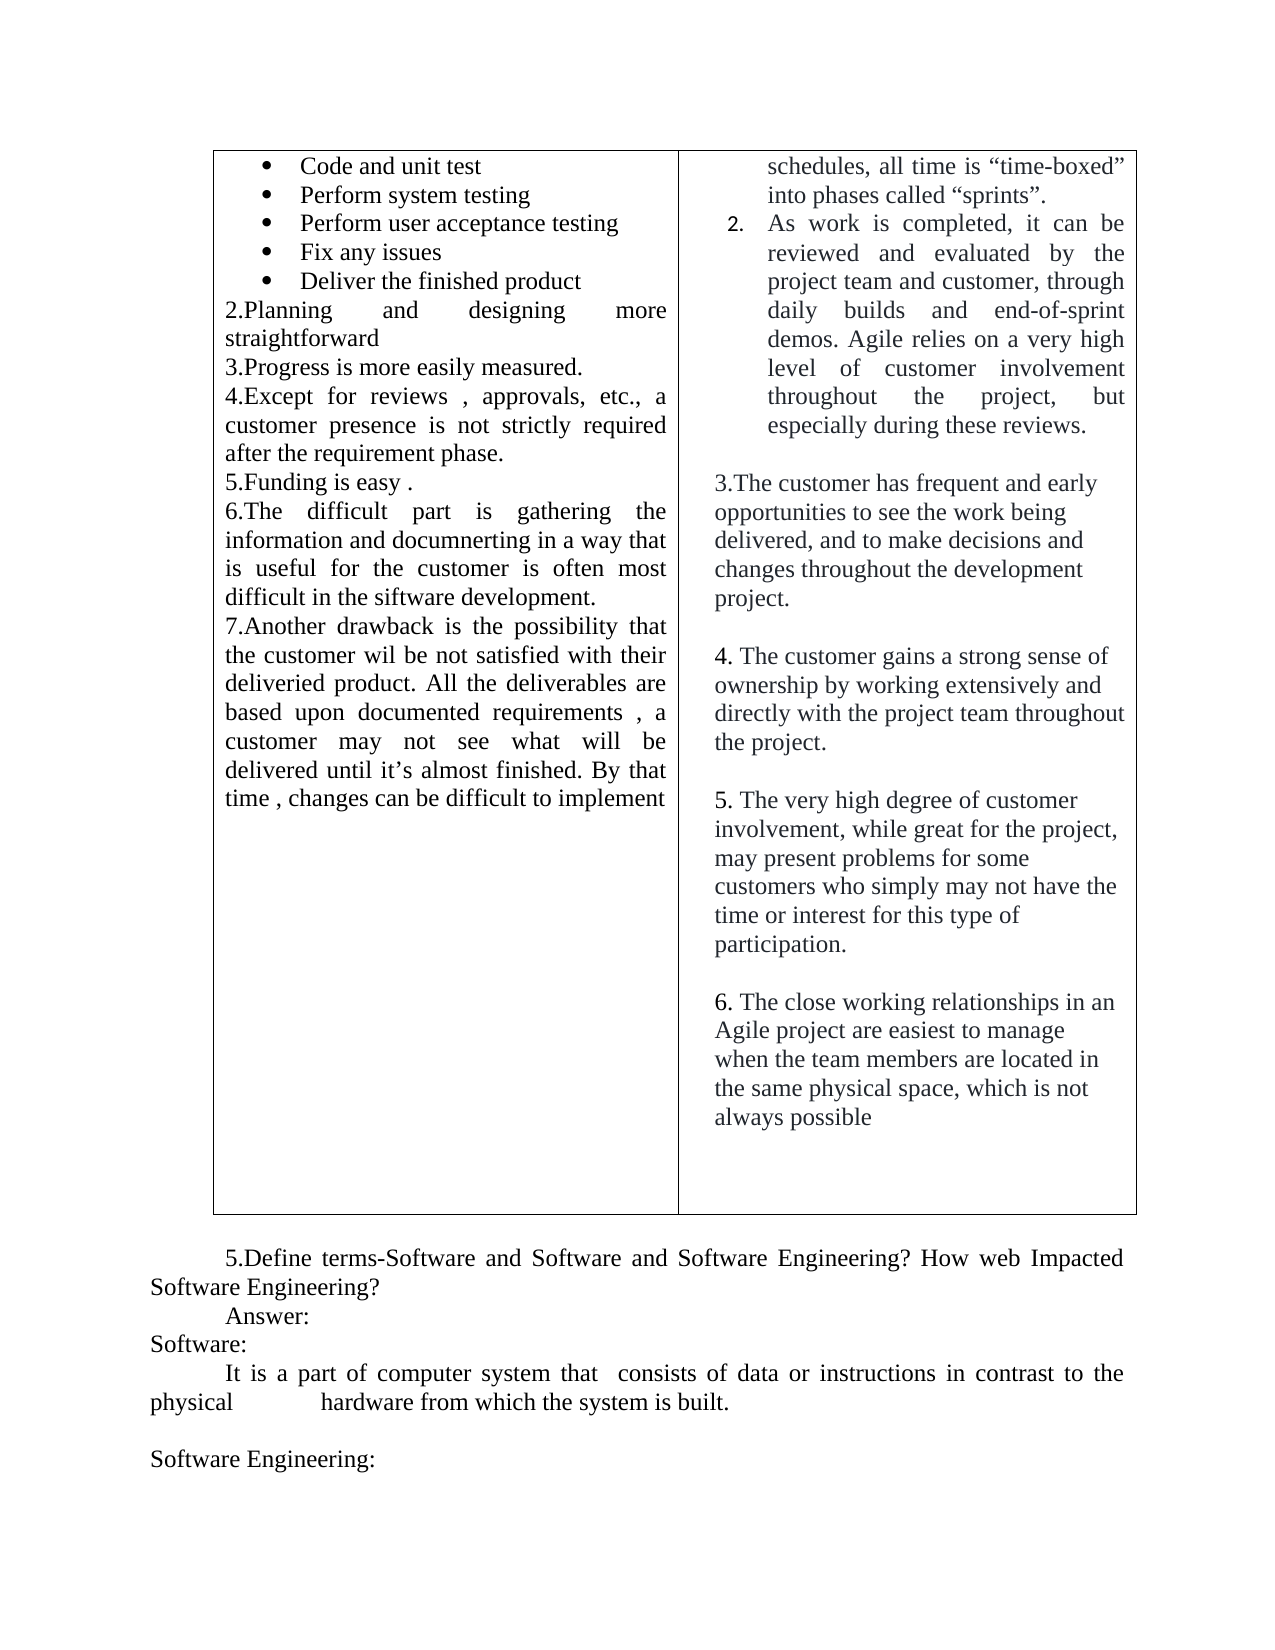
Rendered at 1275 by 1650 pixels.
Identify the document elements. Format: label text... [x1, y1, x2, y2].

text It is a part of computer system that consists of data or instructions in contrast to the physical hardware from which the system is built. [150, 1358, 1125, 1416]
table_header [679, 151, 1136, 1213]
text Software: [150, 1329, 1125, 1358]
text 5.Define terms-Software and Software and Software Engineering? How web Impacted Software Engineering? [150, 1243, 1125, 1301]
text Software Engineering: [150, 1444, 1125, 1473]
text Answer: [150, 1301, 1125, 1329]
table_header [214, 151, 678, 1213]
